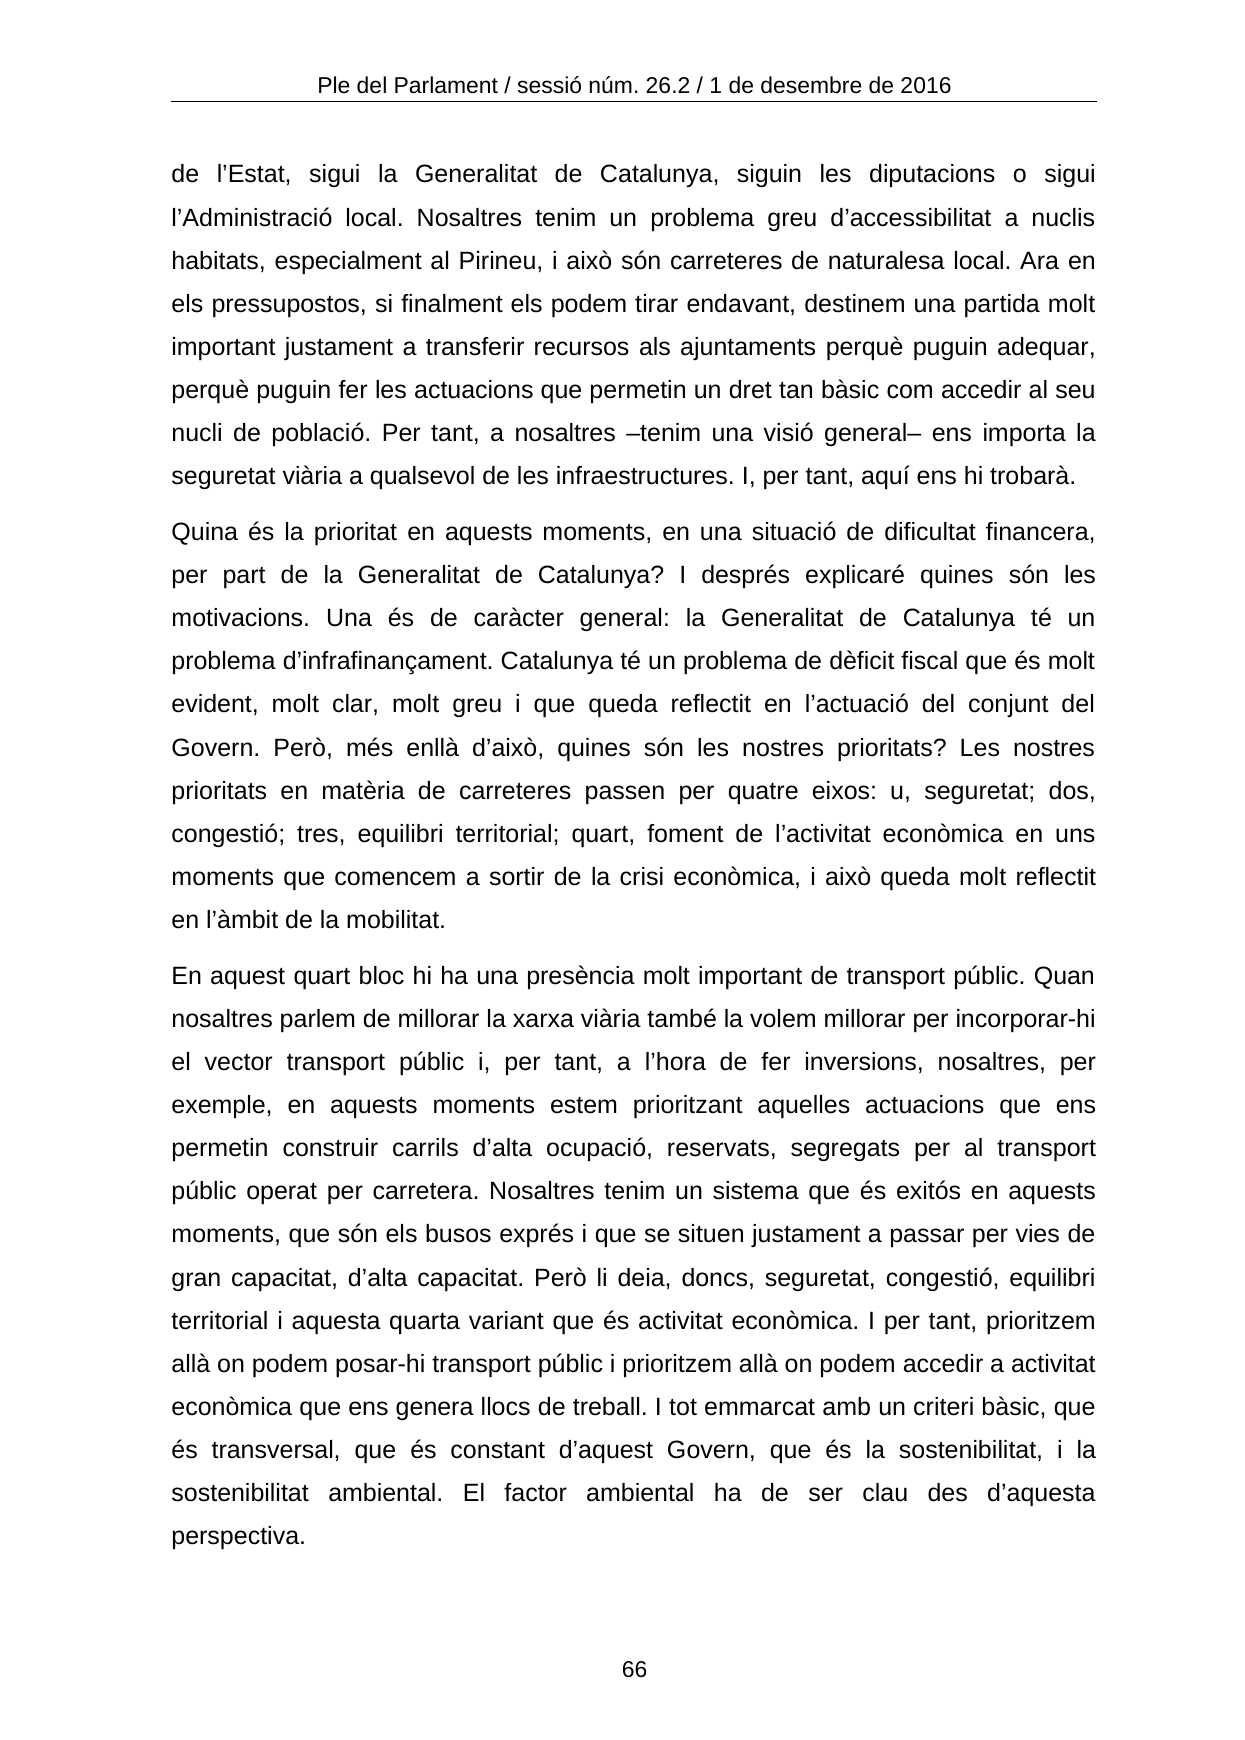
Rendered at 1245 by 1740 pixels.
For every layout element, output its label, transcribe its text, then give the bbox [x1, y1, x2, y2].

text Quina és la prioritat en aquests moments, en una situació de dificultat financera, per part de la Generalitat de Catalunya? I després explicaré quines són les motivacions. Una és de caràcter general: la Generalitat de Catalunya té un problema d’infrafinançament. Catalunya té un problema de dèficit fiscal que és molt evident, molt clar, molt greu i que queda reflectit en l’actuació del conjunt del Govern. Però, més enllà d’això, quines són les nostres prioritats? Les nostres prioritats en matèria de carreteres passen per quatre eixos: u, seguretat; dos, congestió; tres, equilibri territorial; quart, foment de l’activitat econòmica en uns moments que comencem a sortir de la crisi econòmica, i això queda molt reflectit en l’àmbit de la mobilitat. [171, 517, 1097, 934]
text En aquest quart bloc hi ha una presència molt important de transport públic. Quan nosaltres parlem de millorar la xarxa viària també la volem millorar per incorporar-hi el vector transport públic i, per tant, a l’hora de fer inversions, nosaltres, per exemple, en aquests moments estem prioritzant aquelles actuacions que ens permetin construir carrils d’alta ocupació, reservats, segregats per al transport públic operat per carretera. Nosaltres tenim un sistema que és exitós en aquests moments, que són els busos exprés i que se situen justament a passar per vies de gran capacitat, d’alta capacitat. Però li deia, doncs, seguretat, congestió, equilibri territorial i aquesta quarta variant que és activitat econòmica. I per tant, prioritzem allà on podem posar-hi transport públic i prioritzem allà on podem accedir a activitat econòmica que ens genera llocs de treball. I tot emmarcat amb un criteri bàsic, que és transversal, que és constant d’aquest Govern, que és la sostenibilitat, i la sostenibilitat ambiental. El factor ambiental ha de ser clau des d’aquesta perspectiva. [171, 961, 1097, 1550]
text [171, 159, 1097, 490]
